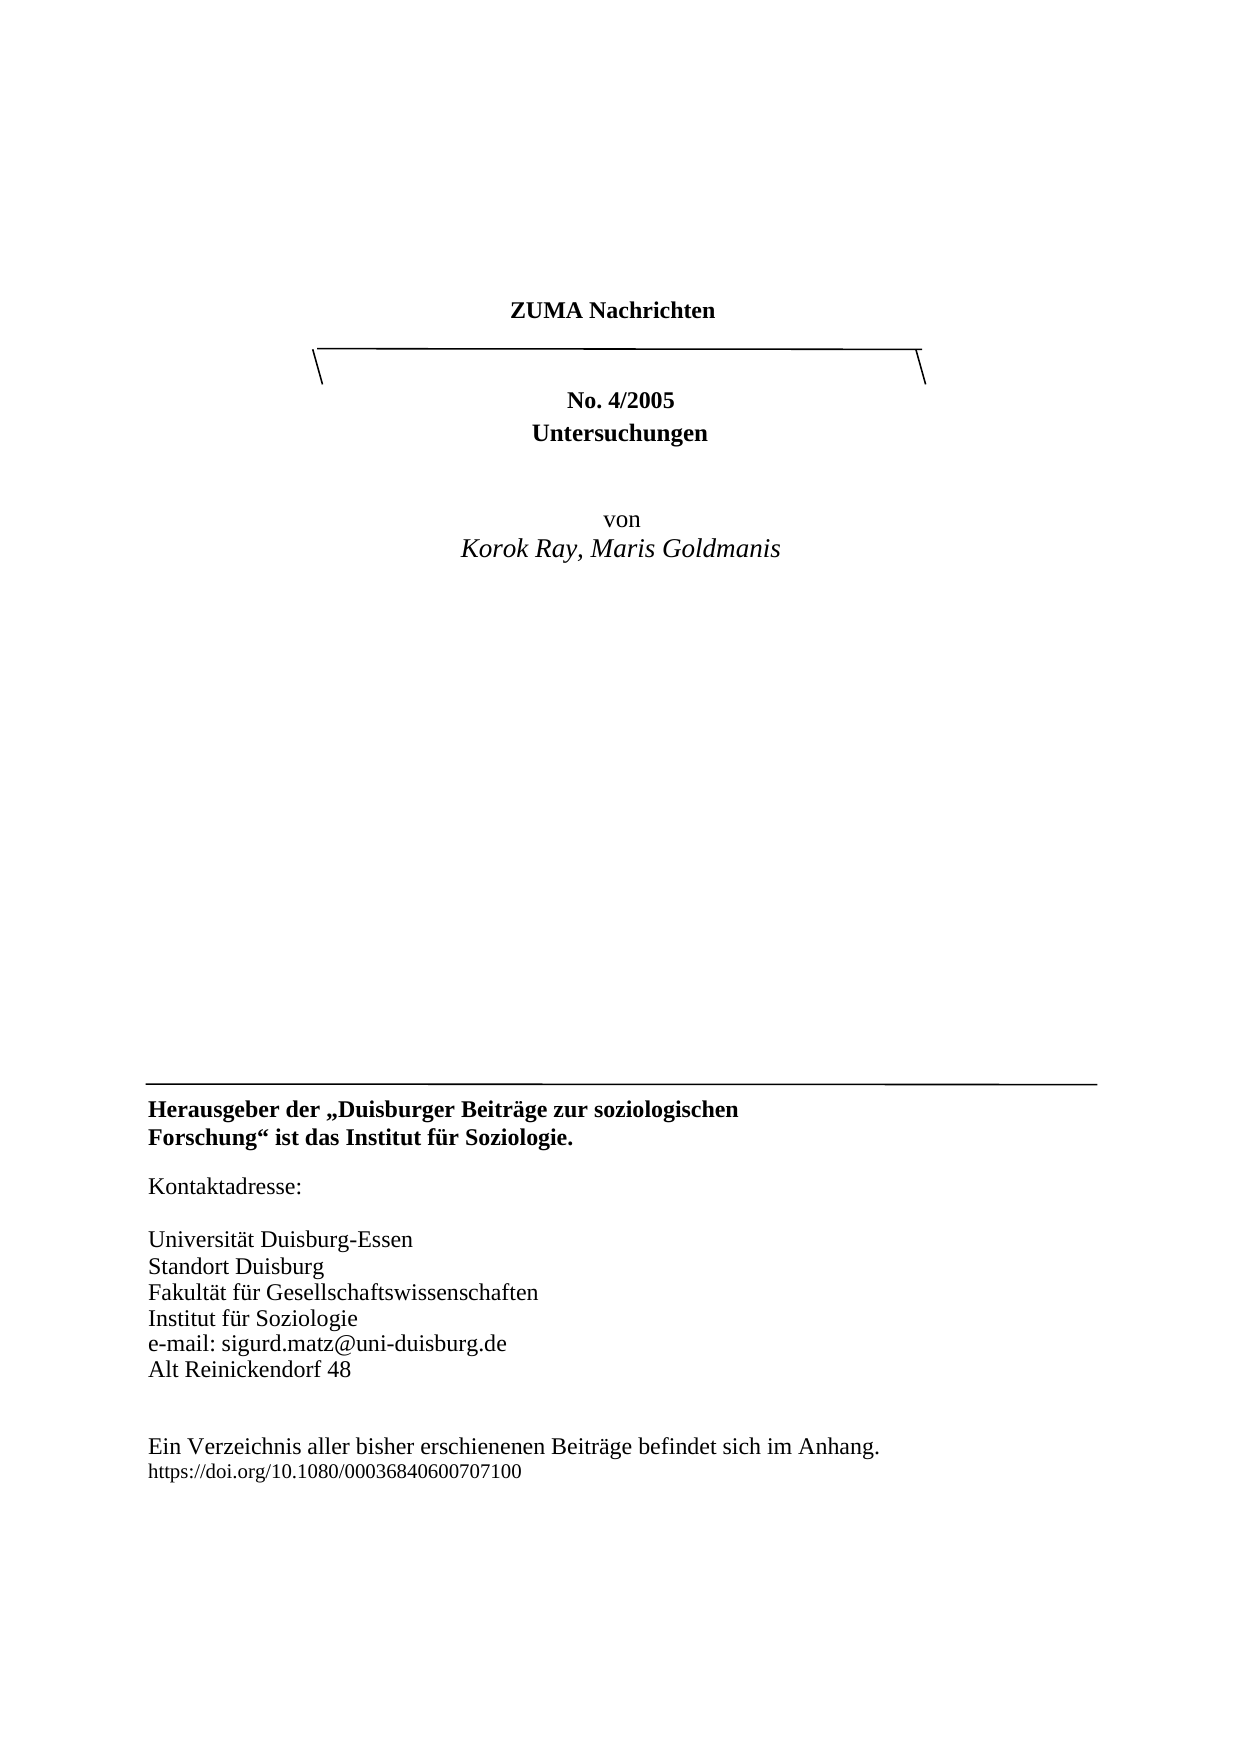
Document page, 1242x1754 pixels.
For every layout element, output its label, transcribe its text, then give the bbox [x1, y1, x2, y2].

text Kontaktadresse: [148, 1172, 1092, 1199]
text https://doi.org/10.1080/00036840600707100 [148, 1459, 1092, 1483]
text Ein Verzeichnis aller bisher erschienenen Beiträge befindet sich im Anhang. [148, 1432, 1092, 1459]
text von [148, 504, 1096, 533]
text Herausgeber der „Duisburger Beiträge zur soziologischen Forschung“ ist das Institut für Soziologie. [148, 1096, 837, 1150]
text Korok Ray, Maris Goldmanis [148, 533, 1094, 564]
text Institut für Soziologie [148, 1306, 1092, 1332]
text e-mail: sigurd.matz@uni-duisburg.de [148, 1332, 1092, 1357]
text ZUMA Nachrichten [148, 297, 1077, 324]
text Standort Duisburg [148, 1253, 1092, 1280]
text No. 4/2005 [148, 386, 1094, 414]
text Universität Duisburg-Essen [148, 1225, 1092, 1253]
text Alt Reinickendorf 48 [148, 1357, 443, 1383]
text Fakultät für Gesellschaftswissenschaften [148, 1280, 1092, 1306]
text Untersuchungen [148, 418, 1092, 446]
